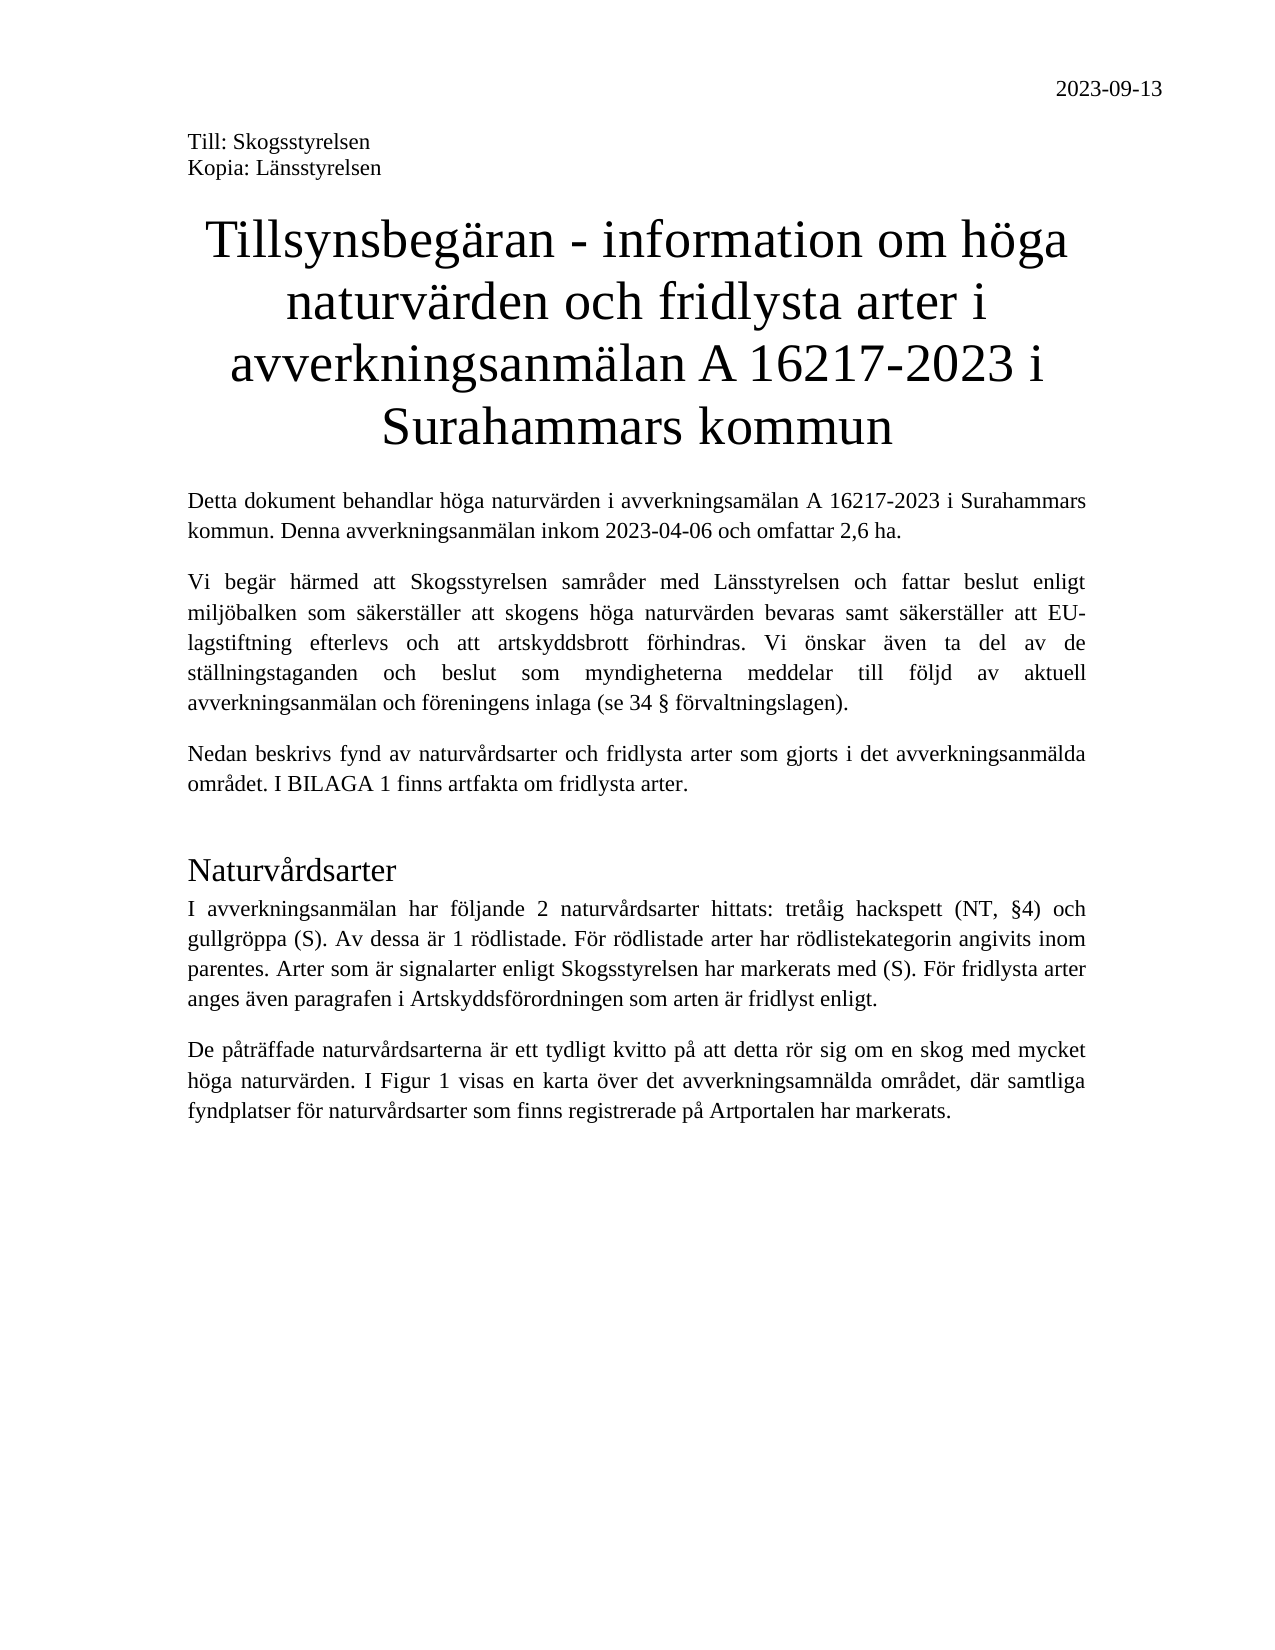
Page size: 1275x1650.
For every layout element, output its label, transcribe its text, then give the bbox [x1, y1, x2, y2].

text Detta dokument behandlar höga naturvärden i avverkningsamälan A 16217-2023 i Surahammars kommun. Denna avverkningsanmälan inkom 2023-04-06 och omfattar 2,6 ha. [187, 487, 1087, 544]
text Vi begär härmed att Skogsstyrelsen samråder med Länsstyrelsen och fattar beslut enligt miljöbalken som säkerställer att skogens höga naturvärden bevaras samt säkerställer att EU-lagstiftning efterlevs och att artskyddsbrott förhindras. Vi önskar även ta del av de ställningstaganden och beslut som myndigheterna meddelar till följd av aktuell avverkningsanmälan och föreningens inlaga (se 34 § förvaltningslagen). [187, 568, 1087, 716]
text Nedan beskrivs fynd av naturvårdsarter och fridlysta arter som gjorts i det avverkningsanmälda området. I BILAGA 1 finns artfakta om fridlysta arter. [187, 740, 1087, 797]
text De påträffade naturvårdsarterna är ett tydligt kvitto på att detta rör sig om en skog med mycket höga naturvärden. I Figur 1 visas en karta över det avverkningsamnälda området, där samtliga fyndplatser för naturvårdsarter som finns registrerade på Artportalen har markerats. [187, 1036, 1087, 1123]
text I avverkningsanmälan har följande 2 naturvårdsarter hittats: tretåig hackspett (NT, §4) och gullgröppa (S). Av dessa är 1 rödlistade. För rödlistade arter har rödlistekategorin angivits inom parentes. Arter som är signalarter enligt Skogsstyrelsen har markerats med (S). För fridlysta arter anges även paragrafen i Artskyddsförordningen som arten är fridlyst enligt. [187, 895, 1087, 1012]
title Tillsynsbegäran - information om höga naturvärden och fridlysta arter i avverkningsanmälan A 16217-2023 i Surahammars kommun [187, 207, 1087, 456]
subtitle Naturvårdsarter [187, 851, 1087, 889]
